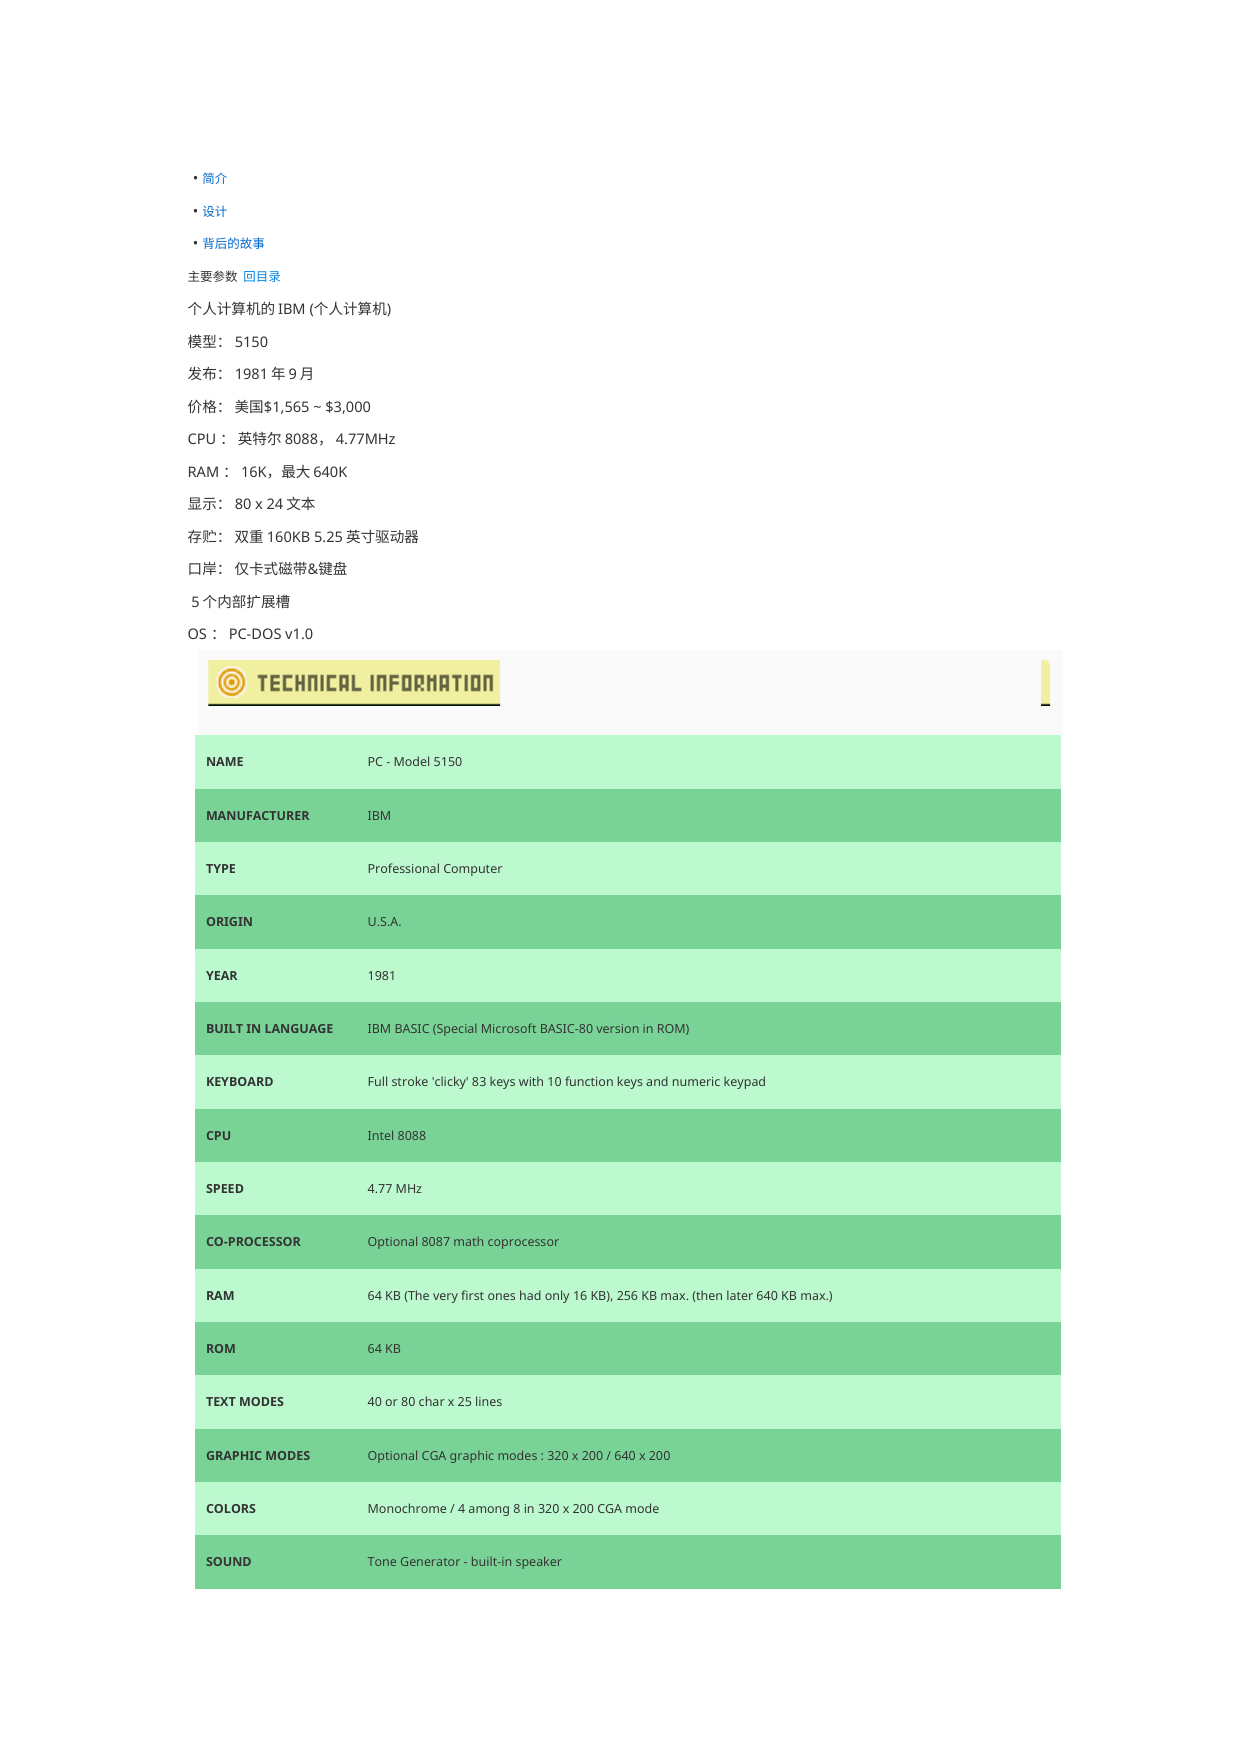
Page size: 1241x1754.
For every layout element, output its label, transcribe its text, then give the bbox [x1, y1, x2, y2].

text 存贮： 双重160KB 5.25英寸驱动器 [187, 519, 1053, 552]
text • 背后的故事 [193, 227, 1053, 259]
table_cell Optional CGA graphic modes : 320 x 200 / 640 x 200 [357, 1429, 1061, 1482]
table_cell 64 KB (The very first ones had only 16 KB), 256 KB max. (then later 640 KB max.) [357, 1269, 1061, 1322]
table_cell 64 KB [357, 1322, 1061, 1375]
table_header NAME [195, 735, 357, 789]
table_header PC - Model 5150 [357, 735, 1061, 789]
table_cell COLORS [195, 1482, 357, 1535]
text 主要参数 回目录 [187, 259, 1053, 292]
table_cell TYPE [195, 842, 357, 895]
text 显示： 80 x 24文本 [187, 487, 1053, 519]
table_header [1031, 650, 1063, 735]
table_cell ORIGIN [195, 895, 357, 949]
text 模型： 5150 [187, 324, 1053, 357]
text OS ： PC-DOS v1.0 [187, 617, 1053, 649]
text RAM ： 16K，最大640K [187, 454, 1053, 487]
table_cell GRAPHIC MODES [195, 1429, 357, 1482]
table_cell SOUND [195, 1535, 357, 1589]
text 个人计算机的IBM (个人计算机) [187, 292, 1053, 324]
table_cell 4.77 MHz [357, 1162, 1061, 1215]
table_cell ROM [195, 1322, 357, 1375]
table_header [198, 650, 1031, 735]
table_cell BUILT IN LANGUAGE [195, 1002, 357, 1055]
text CPU ： 英特尔8088， 4.77MHz [187, 422, 1053, 454]
text • 简介 [193, 162, 1053, 194]
table_cell Intel 8088 [357, 1109, 1061, 1162]
text 口岸： 仅卡式磁带&键盘 [187, 552, 1053, 584]
picture [1041, 660, 1051, 706]
table_cell 40 or 80 char x 25 lines [357, 1375, 1061, 1429]
table_cell Tone Generator - built-in speaker [357, 1535, 1061, 1589]
table_cell TEXT MODES [195, 1375, 357, 1429]
picture [208, 660, 501, 706]
table_cell Professional Computer [357, 842, 1061, 895]
table_cell MANUFACTURER [195, 789, 357, 842]
table_cell KEYBOARD [195, 1055, 357, 1109]
table_cell CPU [195, 1109, 357, 1162]
text • 设计 [193, 194, 1053, 227]
table_cell Monochrome / 4 among 8 in 320 x 200 CGA mode [357, 1482, 1061, 1535]
text 5个内部扩展槽 [187, 584, 1053, 617]
table_cell Optional 8087 math coprocessor [357, 1215, 1061, 1269]
table_cell SPEED [195, 1162, 357, 1215]
text 价格： 美国$1,565 ~ $3,000 [187, 389, 1053, 422]
table_cell IBM BASIC (Special Microsoft BASIC-80 version in ROM) [357, 1002, 1061, 1055]
table_cell 1981 [357, 949, 1061, 1002]
table_cell IBM [357, 789, 1061, 842]
table_cell CO-PROCESSOR [195, 1215, 357, 1269]
text 发布： 1981年9月 [187, 357, 1053, 389]
table_cell Full stroke 'clicky' 83 keys with 10 function keys and numeric keypad [357, 1055, 1061, 1109]
table_cell YEAR [195, 949, 357, 1002]
table_cell RAM [195, 1269, 357, 1322]
table_cell U.S.A. [357, 895, 1061, 949]
